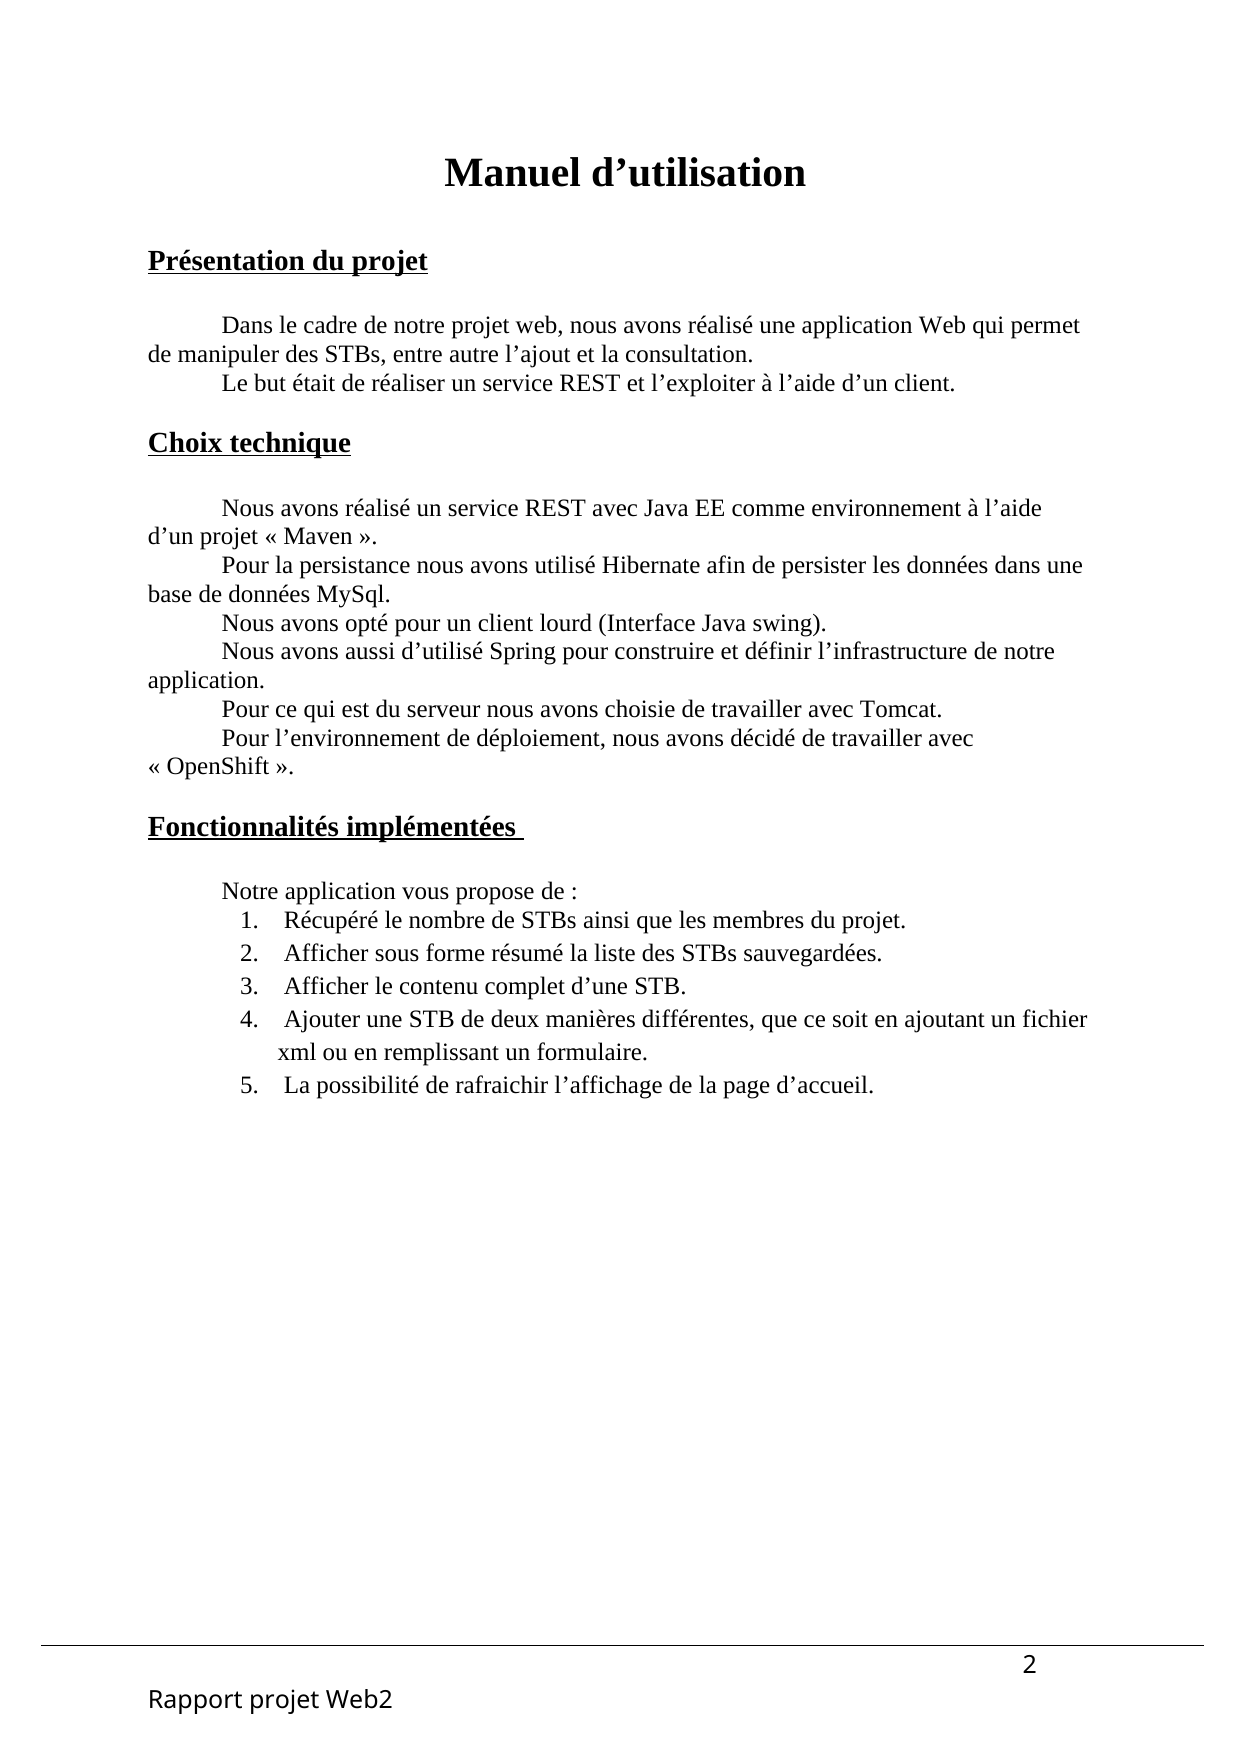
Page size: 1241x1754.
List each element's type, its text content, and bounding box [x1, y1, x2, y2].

text Pour la persistance nous avons utilisé Hibernate afin de persister les données dans une base de données MySql. [148, 550, 1093, 608]
text Nous avons aussi d’utilisé Spring pour construire et définir l’infrastructure de notre application. [148, 636, 1093, 694]
list Afficher sous forme résumé la liste des STBs sauvegardées. [240, 938, 1093, 966]
text Manuel d’utilisation [148, 148, 1093, 196]
text Fonctionnalités implémentées [148, 809, 1093, 842]
list Ajouter une STB de deux manières différentes, que ce soit en ajoutant un fichier xml ou en remplissant un formulaire. [240, 1004, 1093, 1066]
text Le but était de réaliser un service REST et l’exploiter à l’aide d’un client. [148, 368, 1093, 397]
text Nous avons réalisé un service REST avec Java EE comme environnement à l’aide d’un projet « Maven ». [148, 493, 1093, 550]
text Pour l’environnement de déploiement, nous avons décidé de travailler avec « OpenShift ». [148, 723, 1093, 780]
text Nous avons opté pour un client lourd (Interface Java swing). [148, 608, 1093, 636]
list Récupéré le nombre de STBs ainsi que les membres du projet. [240, 905, 1093, 933]
list La possibilité de rafraichir l’affichage de la page d’accueil. [240, 1070, 1093, 1098]
text Choix technique [148, 426, 1093, 459]
text Notre application vous propose de : [148, 876, 1093, 905]
text Présentation du projet [148, 243, 1093, 277]
list Afficher le contenu complet d’une STB. [240, 971, 1093, 999]
text Pour ce qui est du serveur nous avons choisie de travailler avec Tomcat. [148, 694, 1093, 723]
text Dans le cadre de notre projet web, nous avons réalisé une application Web qui permet de manipuler des STBs, entre autre l’ajout et la consultation. [148, 311, 1093, 368]
